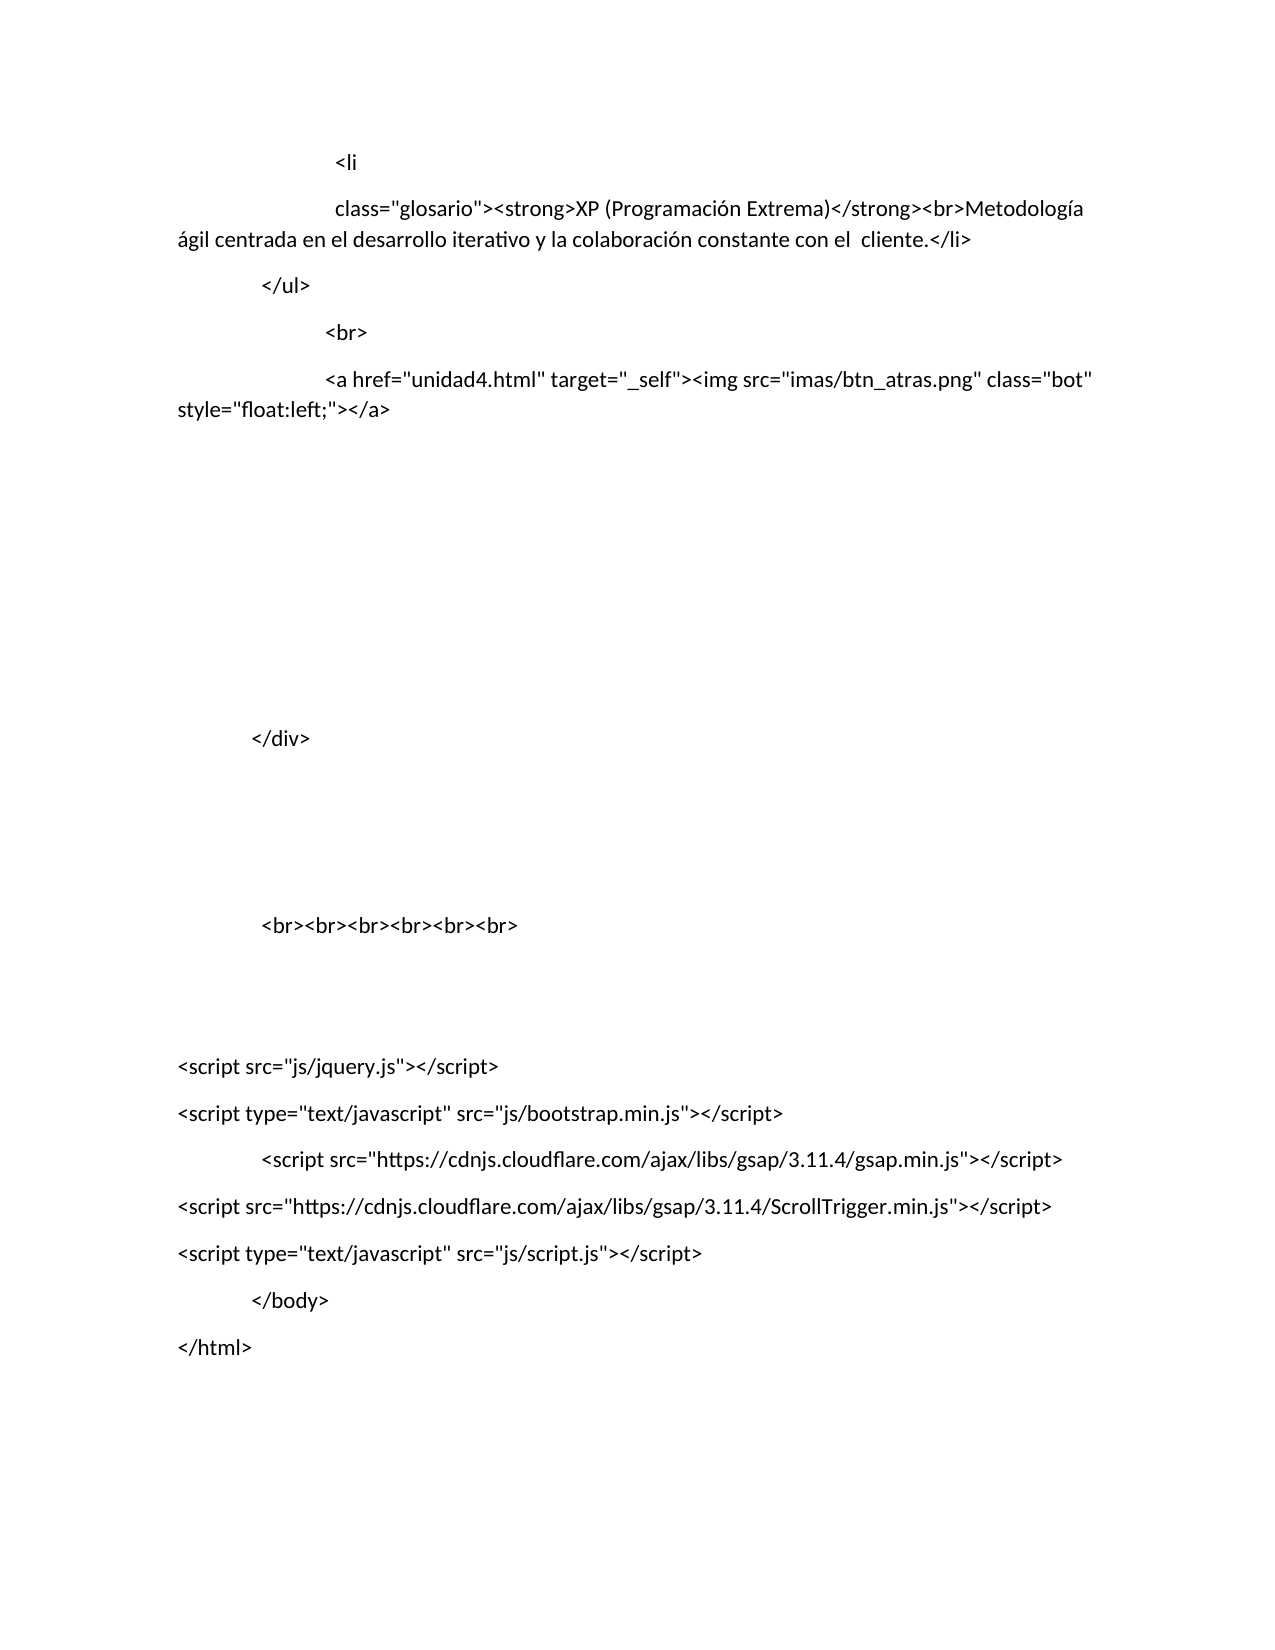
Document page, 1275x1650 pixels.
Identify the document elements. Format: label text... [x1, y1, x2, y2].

text <script type="text/javascript" src="js/bootstrap.min.js"></script> [177, 1099, 1098, 1127]
text class="glosario"><strong>XP (Programación Extrema)</strong><br>Metodología ágil centrada en el desarrollo iterativo y la colaboración constante con el cliente.</li> [177, 194, 1098, 253]
text <br><br><br><br><br><br> [177, 911, 1098, 939]
text <script type="text/javascript" src="js/script.js"></script> [177, 1239, 1098, 1267]
text <script src="https://cdnjs.cloudflare.com/ajax/libs/gsap/3.11.4/ScrollTrigger.min.js"></script> [177, 1192, 1098, 1220]
text <script src="https://cdnjs.cloudflare.com/ajax/libs/gsap/3.11.4/gsap.min.js"></script> [177, 1146, 1098, 1173]
text </html> [177, 1333, 1098, 1361]
text <script src="js/jquery.js"></script> [177, 1052, 1098, 1080]
text <br> [177, 318, 1098, 346]
text </ul> [177, 272, 1098, 299]
text </body> [177, 1286, 1098, 1314]
text <a href="unidad4.html" target="_self"><img src="imas/btn_atras.png" class="bot" style="float:left;"></a> [177, 365, 1098, 423]
text </div> [177, 724, 1098, 752]
text <li [177, 148, 1098, 176]
